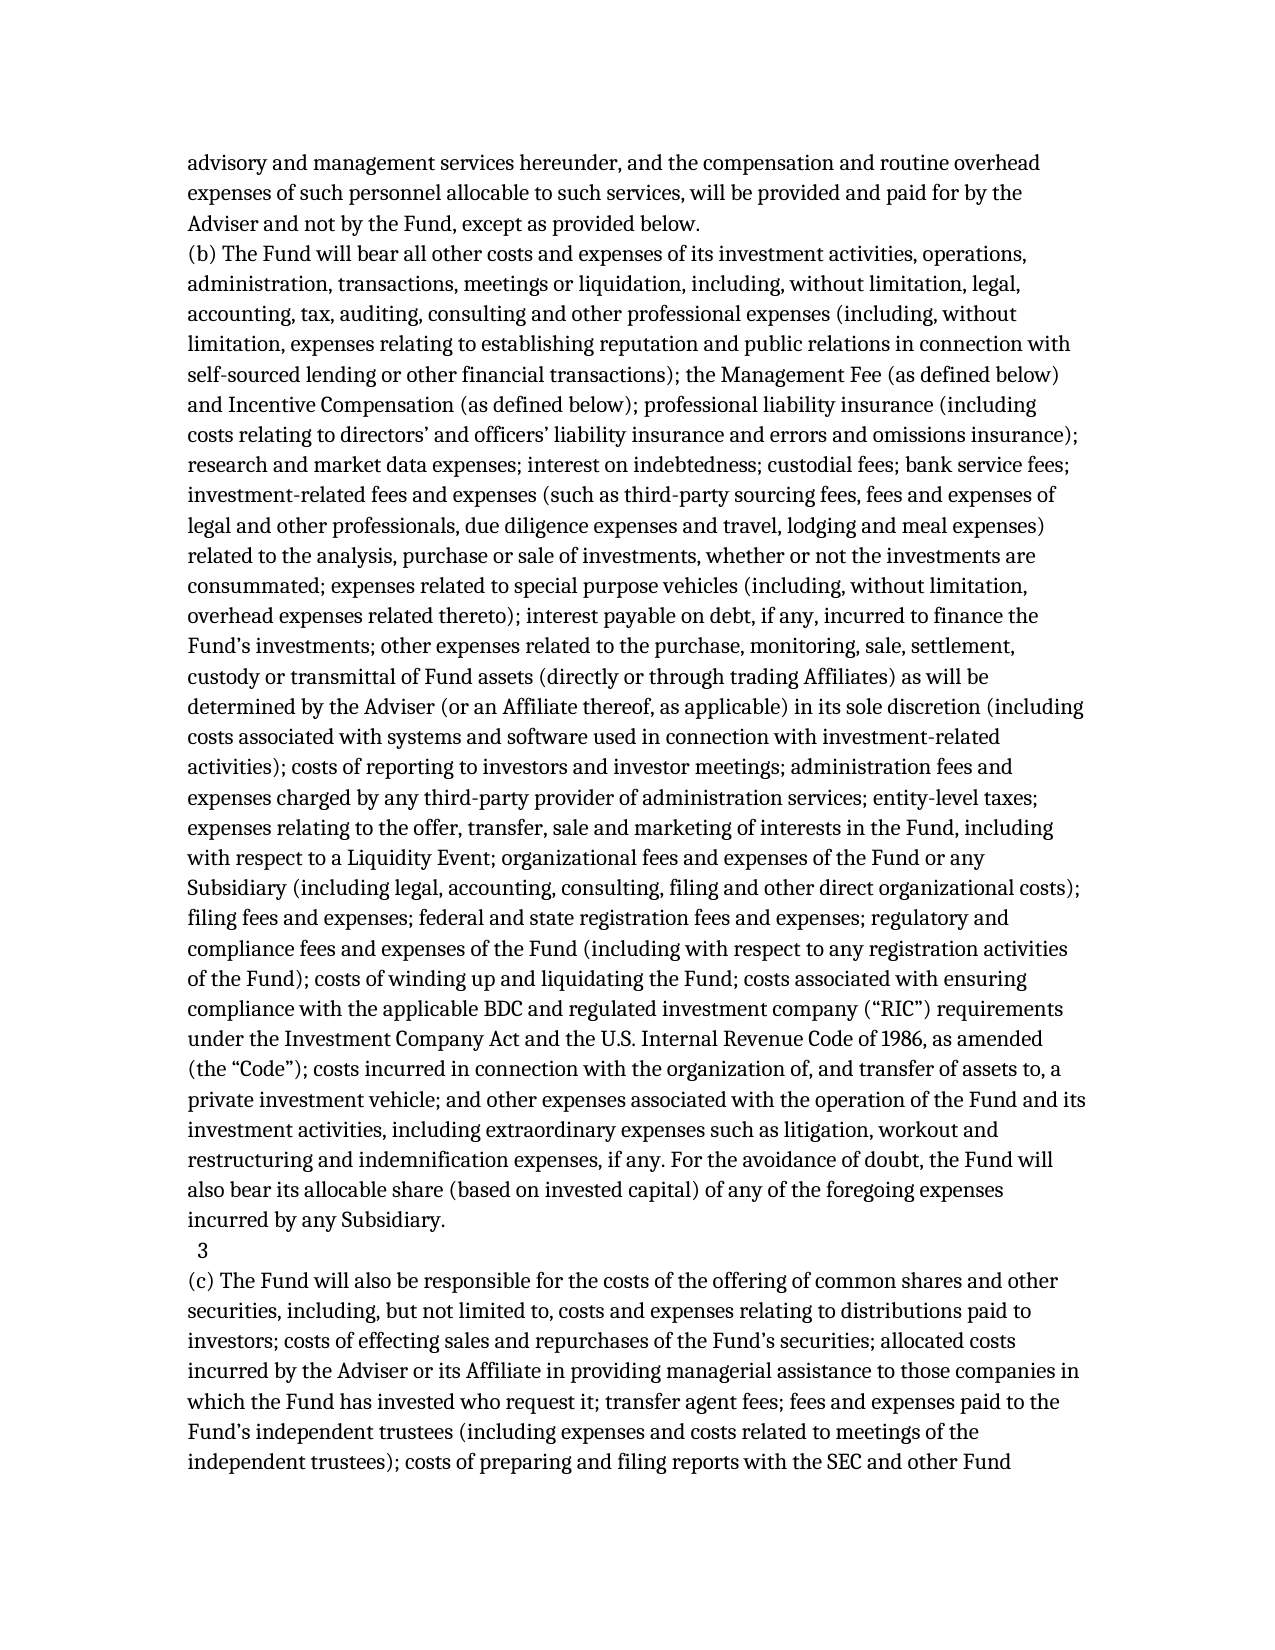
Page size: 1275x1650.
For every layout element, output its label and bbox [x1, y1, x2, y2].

text [187, 150, 1087, 1475]
